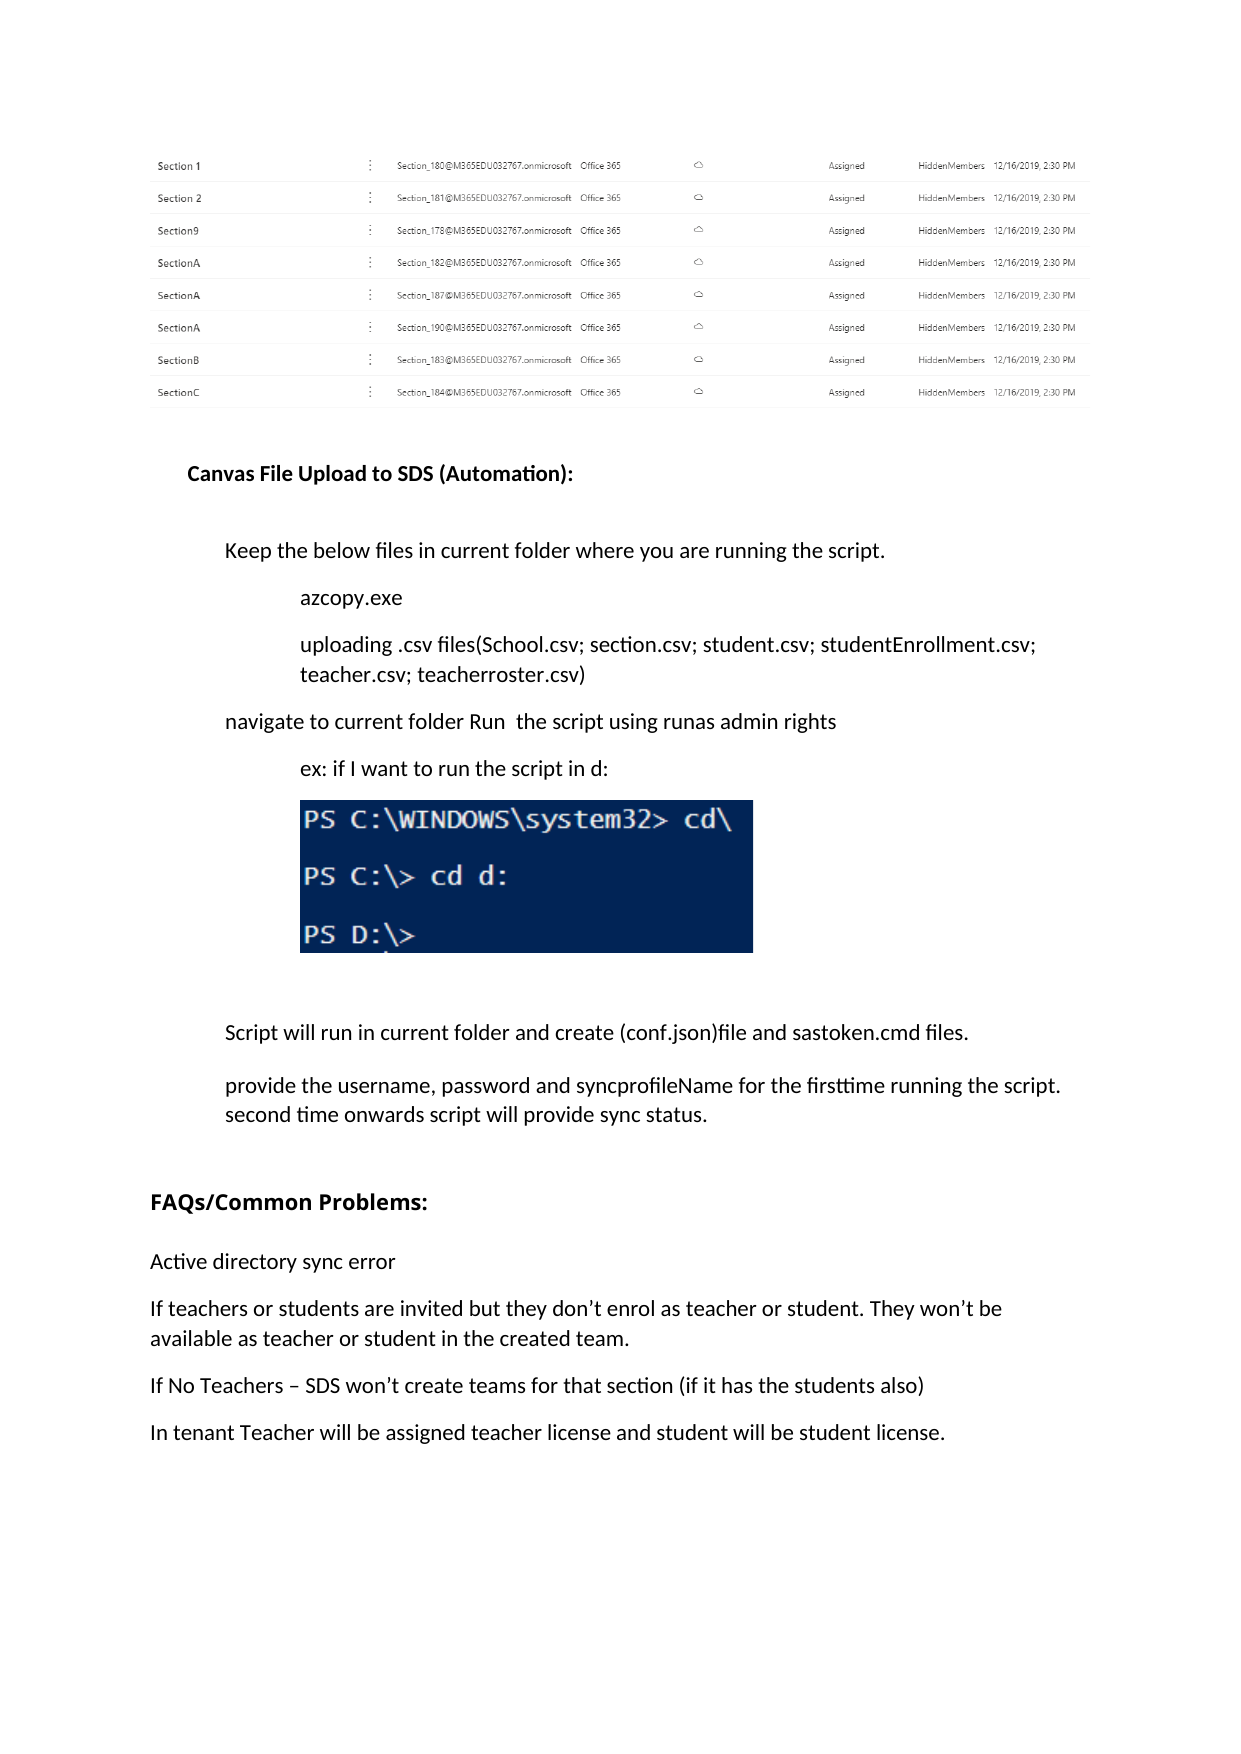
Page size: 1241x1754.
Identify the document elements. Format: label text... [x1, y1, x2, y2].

text azcopy.exe [300, 583, 1090, 611]
text provide the username, password and syncprofileName for the firsttime running the script. [225, 1072, 1090, 1100]
text If No Teachers – SDS won’t create teams for that section (if it has the students also) [150, 1371, 1090, 1399]
text Active directory sync error [150, 1247, 1090, 1275]
text ex: if I want to run the script in d: [300, 754, 1090, 782]
text In tenant Teacher will be assigned teacher license and student will be student license. [150, 1418, 1090, 1446]
text navigate to current folder Run the script using runas admin rights [225, 707, 1090, 735]
text second time onwards script will provide sync status. [225, 1100, 1090, 1128]
list Canvas File Upload to SDS (Automation): [187, 459, 1090, 487]
text uploading .csv files(School.csv; section.csv; student.csv; studentEnrollment.csv; teacher.csv; teacherroster.csv) [300, 630, 1090, 688]
picture [300, 800, 754, 953]
picture [150, 150, 1091, 411]
text FAQs/Common Problems: [150, 1187, 1090, 1217]
text Script will run in current folder and create (conf.json)file and sastoken.cmd files. [225, 1018, 1090, 1046]
text If teachers or students are invited but they don’t enrol as teacher or student. They won’t be available as teacher or student in the created team. [150, 1294, 1090, 1352]
text Keep the below files in current folder where you are running the script. [225, 536, 1090, 564]
